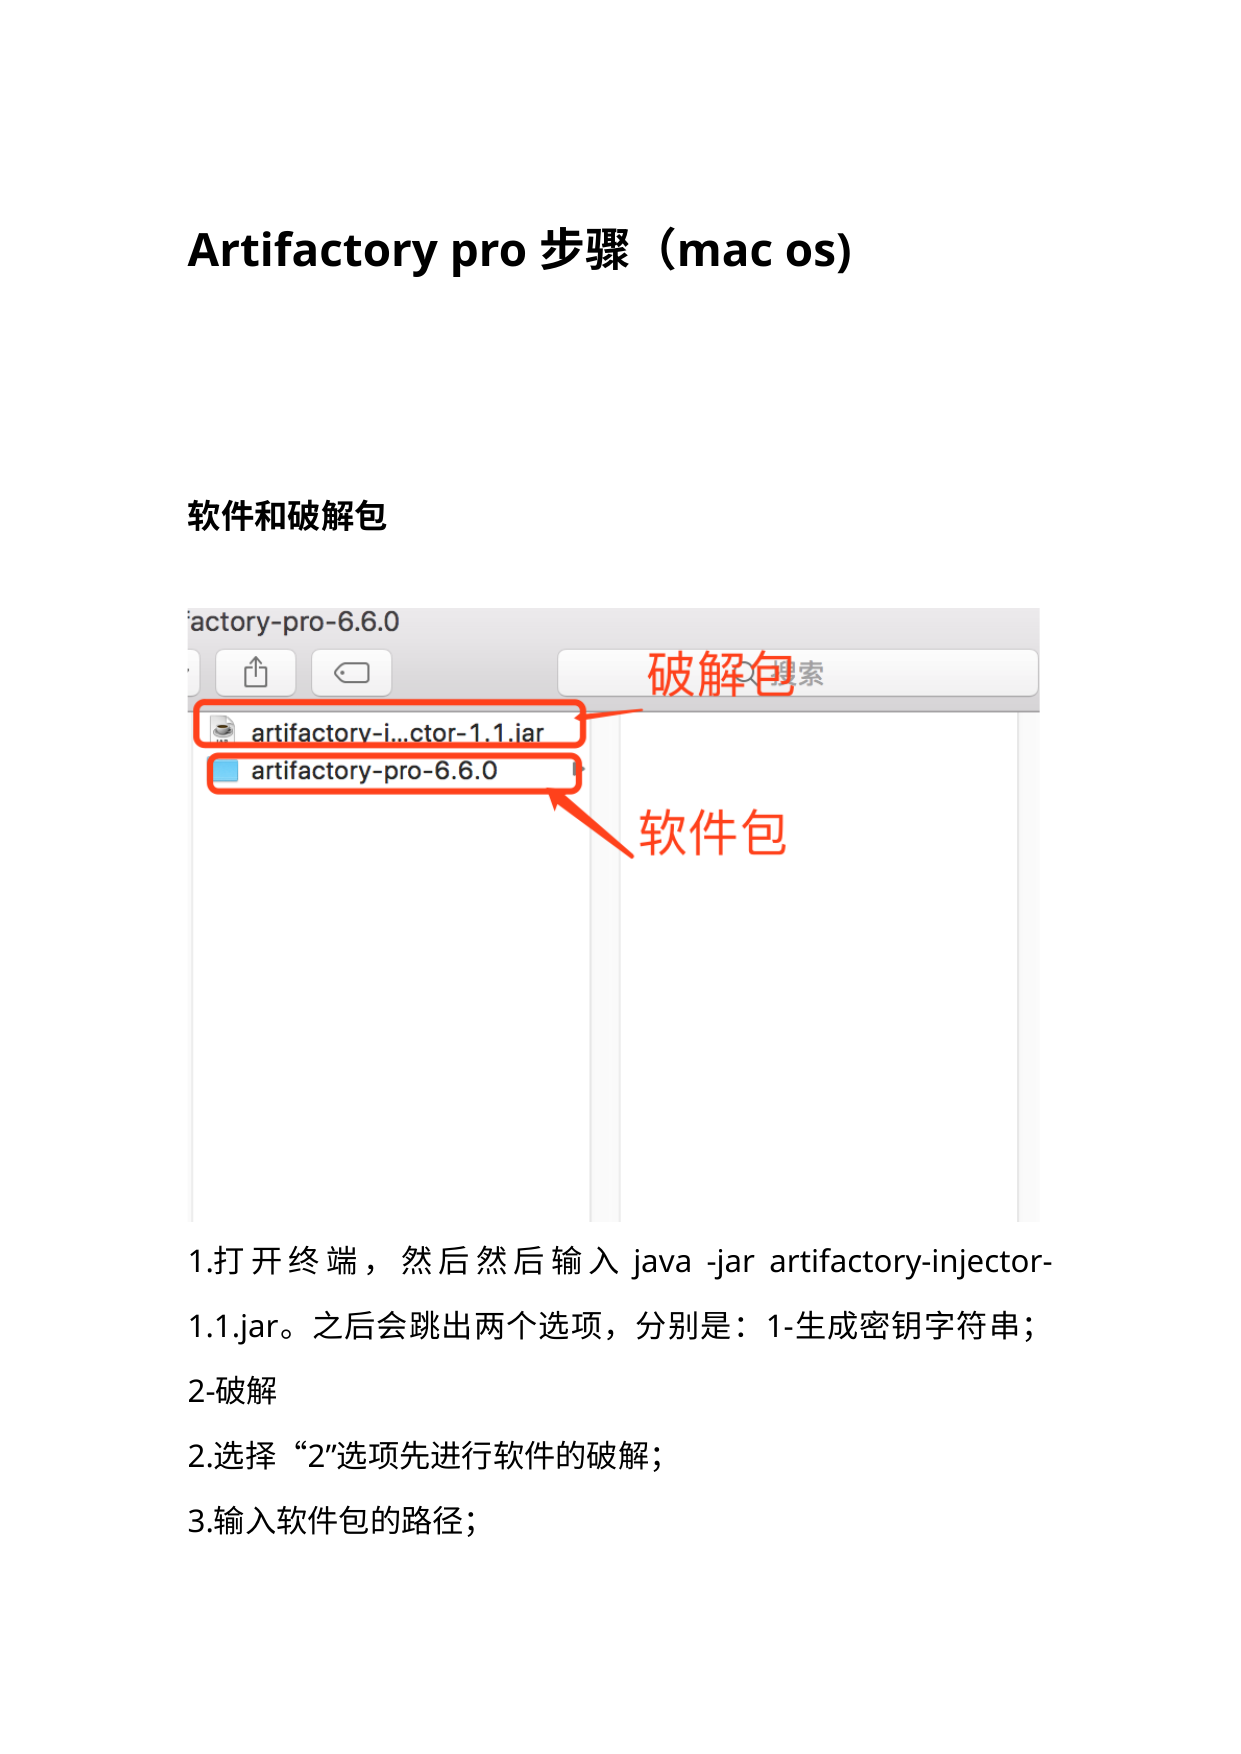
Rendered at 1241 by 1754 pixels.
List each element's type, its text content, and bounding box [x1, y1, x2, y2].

list 输入软件包的路径； [187, 1486, 1053, 1551]
subtitle 软件和破解包 [187, 482, 1053, 547]
picture [187, 608, 1040, 1222]
list 打开终端，然后然后输入java -jar artifactory-injector-1.1.jar。之后会跳出两个选项，分别是：1-生成密钥字符串；2-破解 [187, 1226, 1053, 1421]
subtitle Artifactory pro 步骤（mac os) [187, 197, 1053, 295]
list 选择“2”选项先进行软件的破解； [187, 1421, 1053, 1486]
